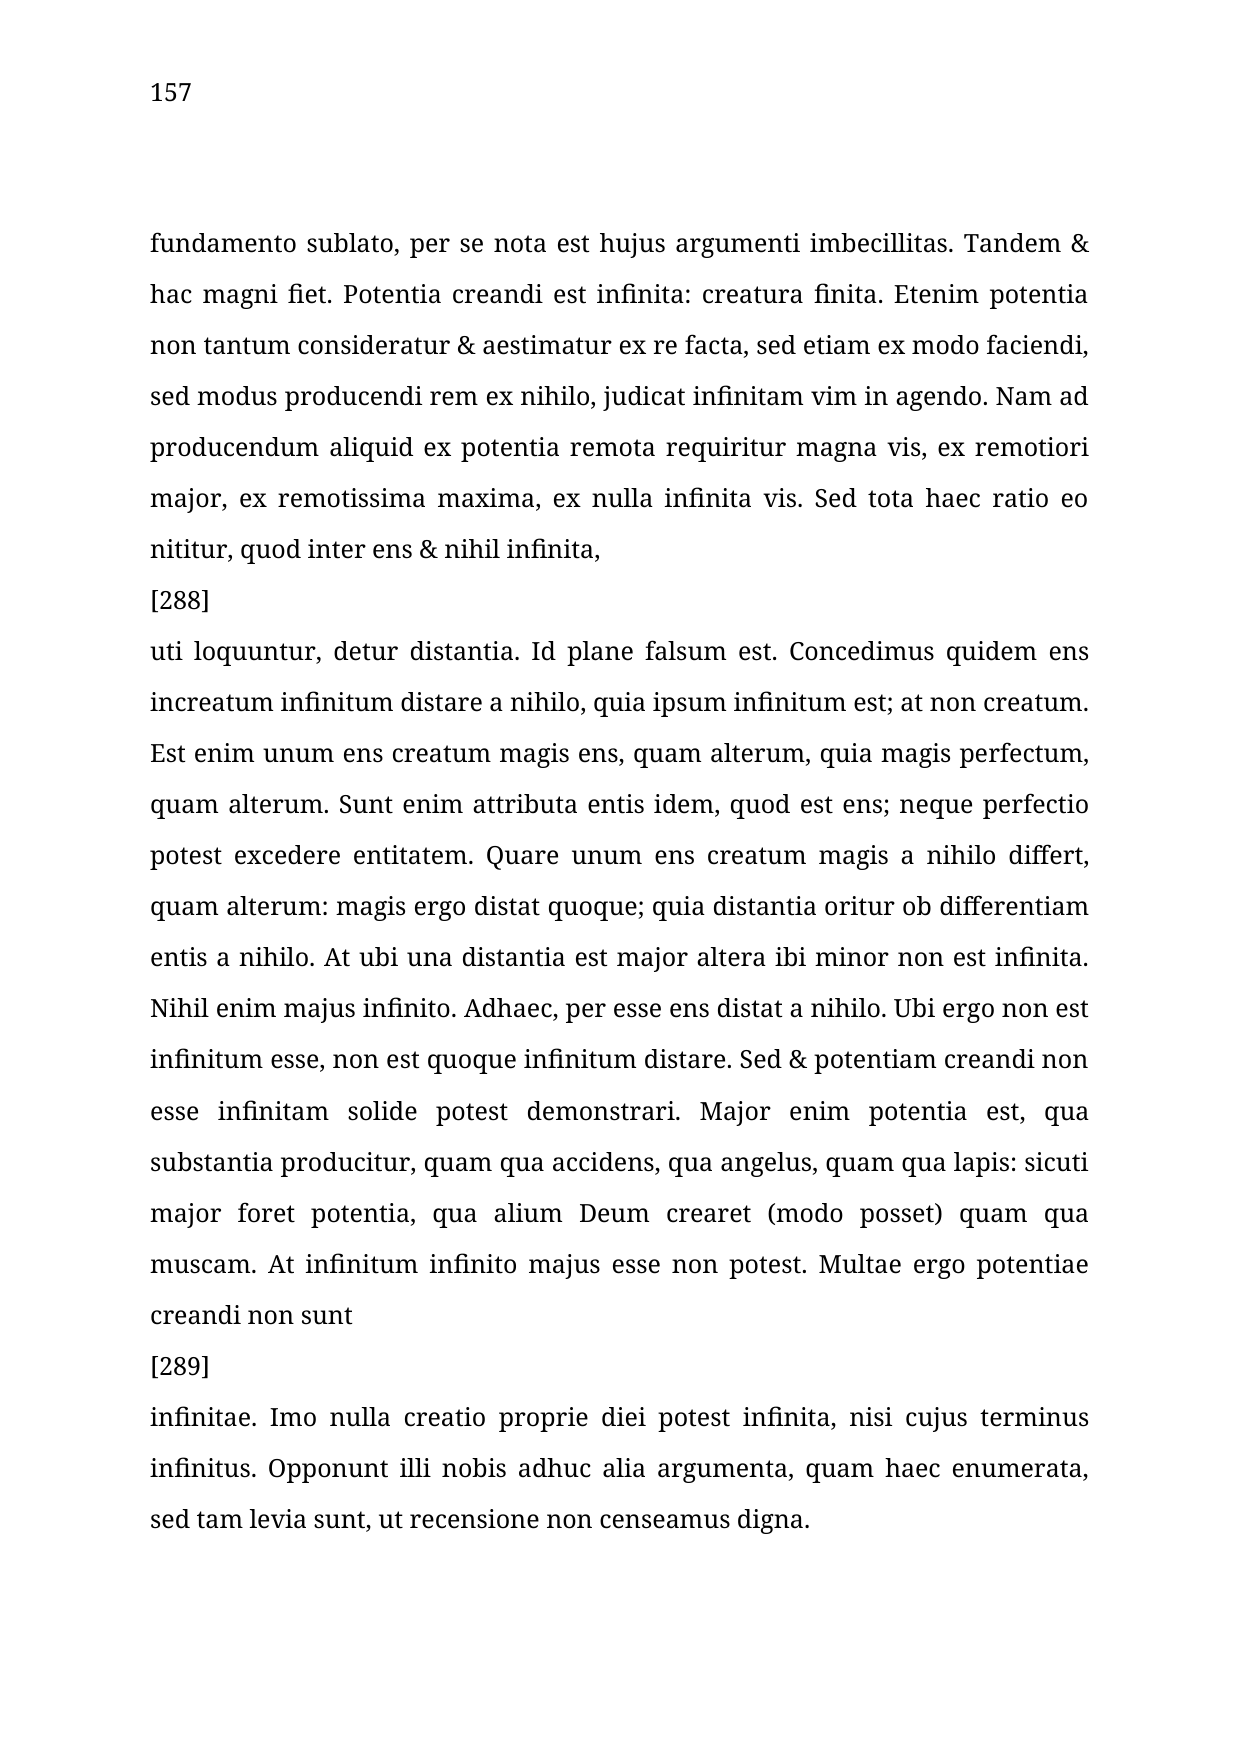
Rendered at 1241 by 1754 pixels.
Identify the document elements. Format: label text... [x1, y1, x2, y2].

text [288] [150, 583, 1090, 617]
text infinitae. Imo nulla creatio proprie diei potest infinita, nisi cujus terminus infinitus. Opponunt illi nobis adhuc alia argumenta, quam haec enumerata, sed tam levia sunt, ut recensione non censeamus digna. [150, 1399, 1090, 1536]
text [289] [150, 1348, 1090, 1382]
